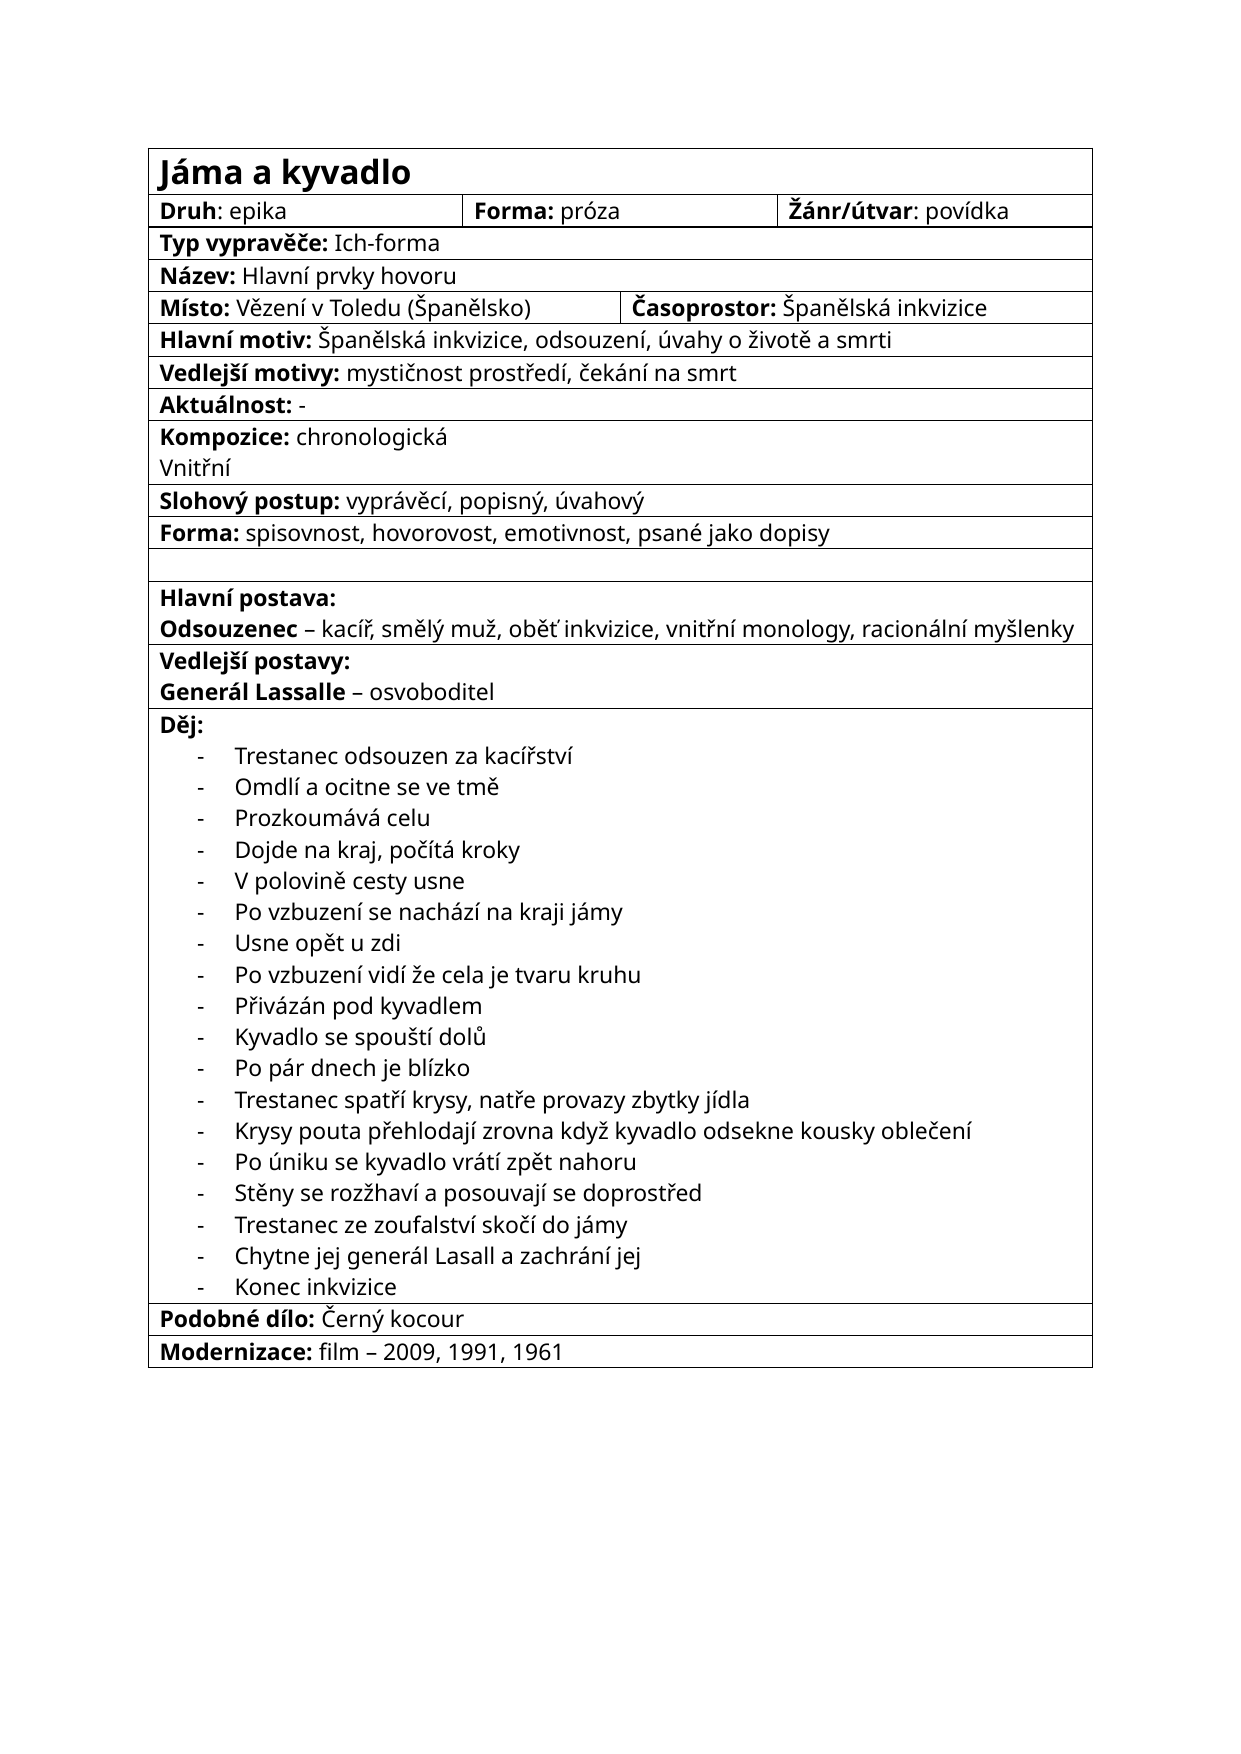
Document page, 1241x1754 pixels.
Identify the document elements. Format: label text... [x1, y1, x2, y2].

table_cell Slohový postup: vyprávěcí, popisný, úvahový [149, 485, 1092, 516]
table_cell Děj: Trestanec odsouzen za kacířství Omdlí a ocitne se ve tmě Prozkoumává celu Dojde na kraj, počítá kroky V polovině cesty usne Po vzbuzení se nachází na kraji jámy Usne opět u zdi Po vzbuzení vidí že cela je tvaru kruhu Přivázán pod kyvadlem Kyvadlo se spouští dolů Po pár dnech je blízko Trestanec spatří krysy, natře provazy zbytky jídla Krysy pouta přehlodají zrovna když kyvadlo odsekne kousky oblečení Po úniku se kyvadlo vrátí zpět nahoru Stěny se rozžhaví a posouvají se doprostřed Trestanec ze zoufalství skočí do jámy Chytne jej generál Lasall a zachrání jej Konec inkvizice [149, 709, 1092, 1302]
table_cell Aktuálnost: - [149, 389, 1092, 420]
table_cell Forma: próza [463, 195, 777, 226]
table_cell Typ vypravěče: Ich-forma [149, 228, 1092, 259]
table_cell Hlavní postava: Odsouzenec – kacíř, smělý muž, oběť inkvizice, vnitřní monology, racionální myšlenky [149, 582, 1092, 644]
table_cell [149, 549, 1092, 581]
table_cell Kompozice: chronologická Vnitřní [149, 421, 1092, 484]
table_cell Druh: epika [149, 195, 462, 226]
table_cell Žánr/útvar: povídka [778, 195, 1092, 226]
table_cell Hlavní motiv: Španělská inkvizice, odsouzení, úvahy o životě a smrti [149, 324, 1092, 356]
table_cell Místo: Vězení v Toledu (Španělsko) [149, 292, 620, 323]
table_cell Vedlejší postavy: Generál Lassalle – osvoboditel [149, 645, 1092, 708]
table_cell Vedlejší motivy: mystičnost prostředí, čekání na smrt [149, 357, 1092, 388]
table_cell Časoprostor: Španělská inkvizice [621, 292, 1092, 323]
table_cell Forma: spisovnost, hovorovost, emotivnost, psané jako dopisy [149, 517, 1092, 548]
table_cell Modernizace: film – 2009, 1991, 1961 [149, 1336, 1092, 1367]
table_cell Název: Hlavní prvky hovoru [149, 260, 1092, 291]
table_header Jáma a kyvadlo [149, 149, 1092, 194]
table_cell Podobné dílo: Černý kocour [149, 1304, 1092, 1335]
